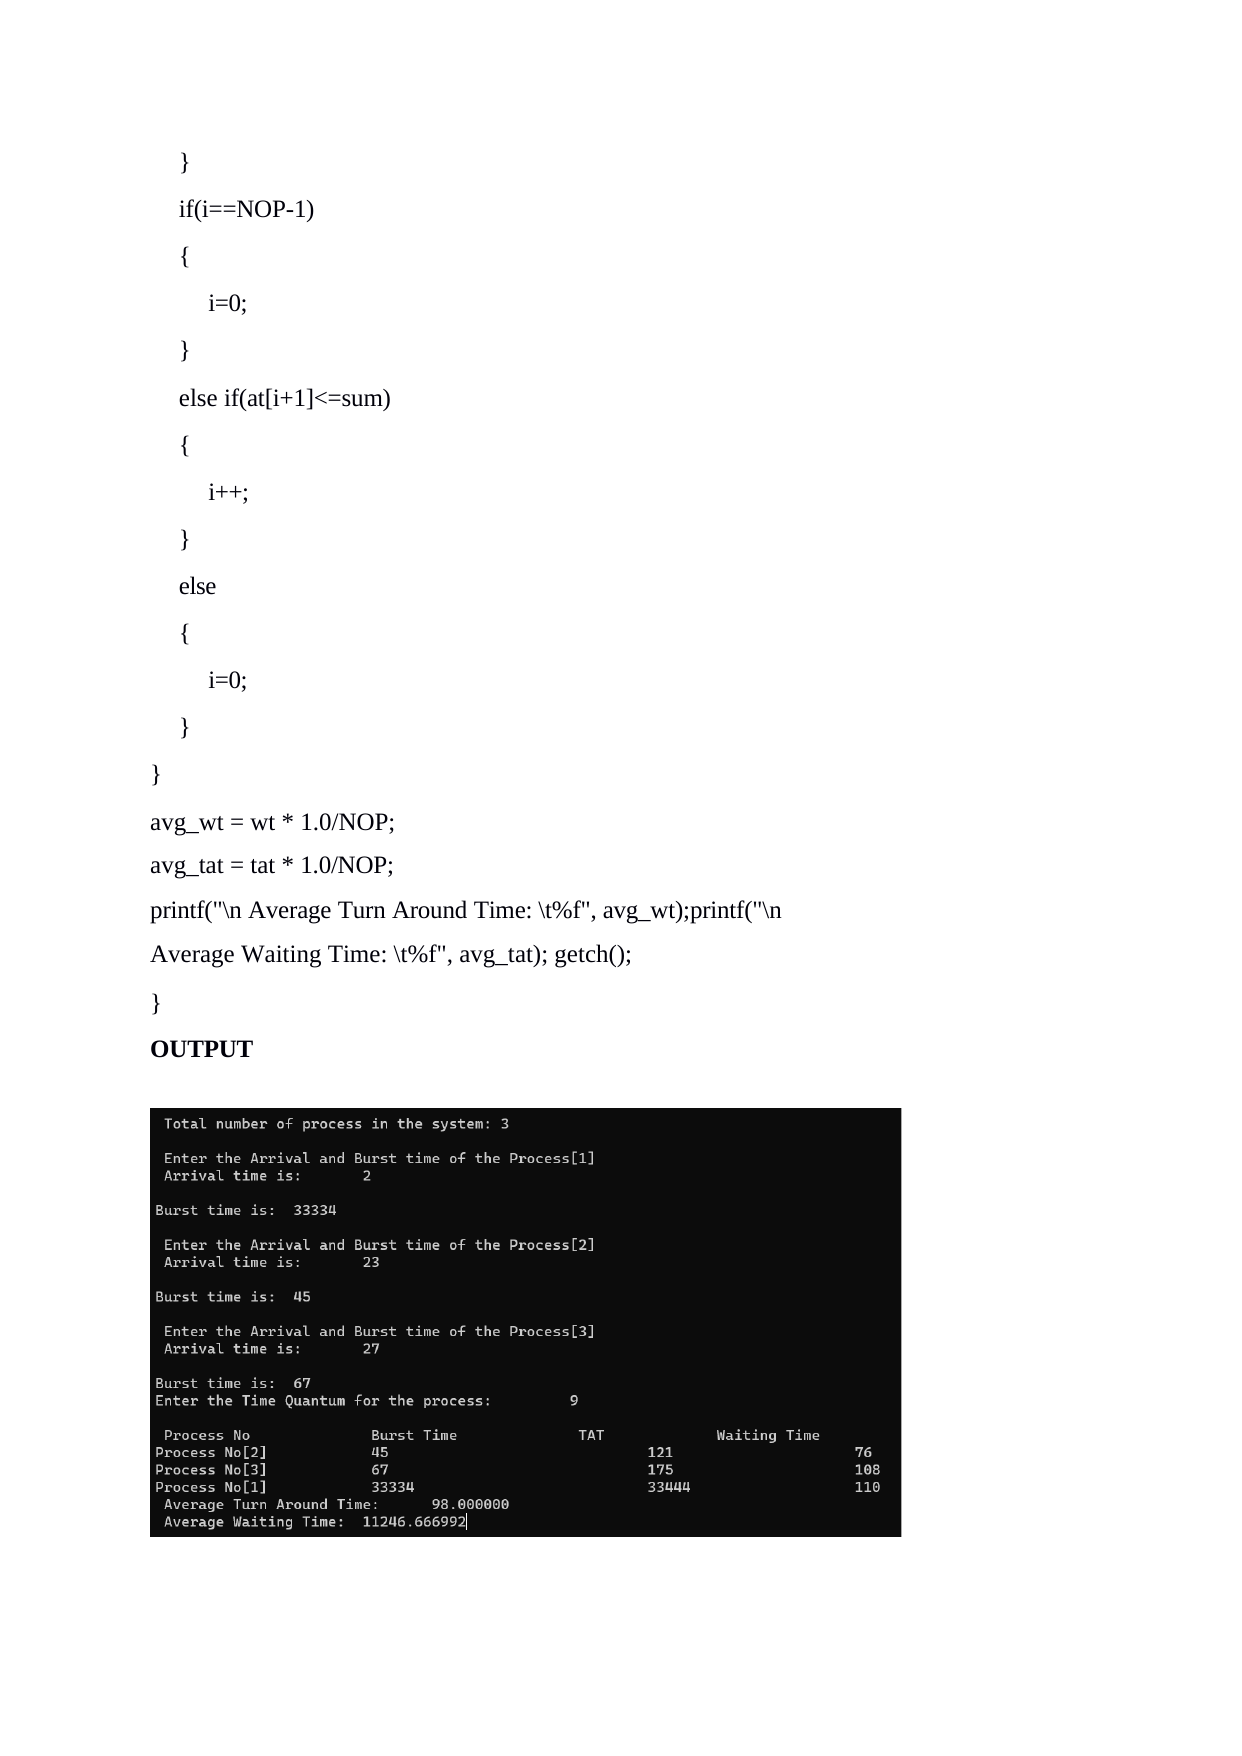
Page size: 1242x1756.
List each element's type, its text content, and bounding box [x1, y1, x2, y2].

text i=0; [208, 288, 1197, 317]
text i++; [208, 477, 1197, 505]
text { [179, 618, 1197, 647]
text printf("\n Average Turn Around Time: \t%f", avg_wt);printf("\n Average Waiting Time: \t%f", avg_tat); getch(); [150, 895, 822, 968]
text else [179, 571, 1197, 600]
text { [179, 241, 1197, 270]
picture [150, 1108, 902, 1537]
text if(i==NOP-1) [179, 194, 1197, 223]
text } [150, 759, 1197, 788]
text } [179, 336, 1197, 364]
text } [179, 147, 1197, 176]
text avg_wt = wt * 1.0/NOP; avg_tat = tat * 1.0/NOP; [150, 807, 453, 879]
text i=0; [208, 665, 1197, 694]
text else if(at[i+1]<=sum) [179, 383, 1197, 411]
text OUTPUT [150, 1034, 1197, 1063]
text } [179, 524, 1197, 553]
text { [179, 430, 1197, 459]
text } [179, 712, 1197, 741]
text } [150, 988, 1197, 1016]
